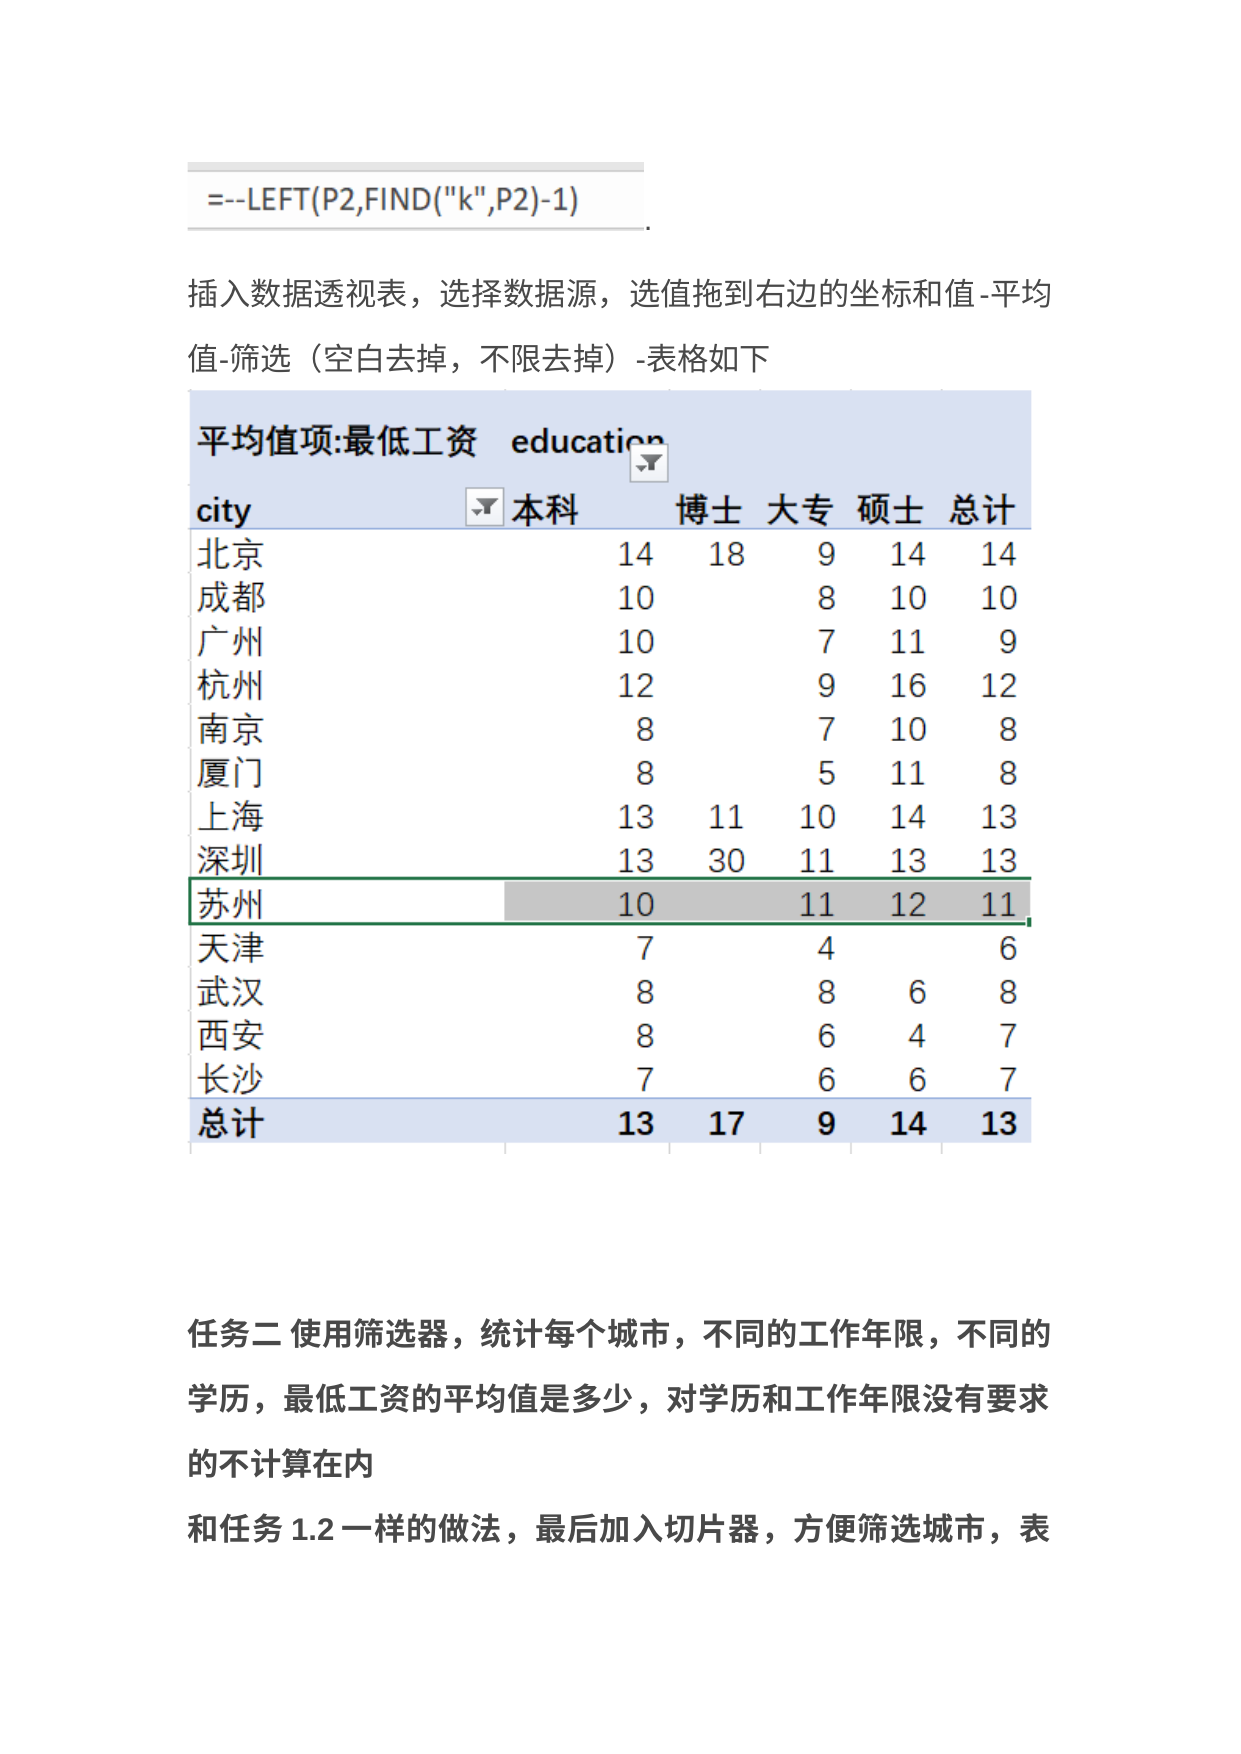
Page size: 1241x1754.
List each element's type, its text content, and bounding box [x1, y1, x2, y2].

picture [187, 162, 644, 231]
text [187, 162, 1053, 259]
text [187, 1494, 1053, 1559]
text 任务二 使用筛选器，统计每个城市，不同的工作年限，不同的学历，最低工资的平均值是多少，对学历和工作年限没有要求的不计算在内 [187, 1299, 1053, 1494]
picture [187, 389, 1032, 1154]
text 插入数据透视表，选择数据源，选值拖到右边的坐标和值-平均值-筛选（空白去掉，不限去掉）-表格如下 [187, 259, 1053, 389]
